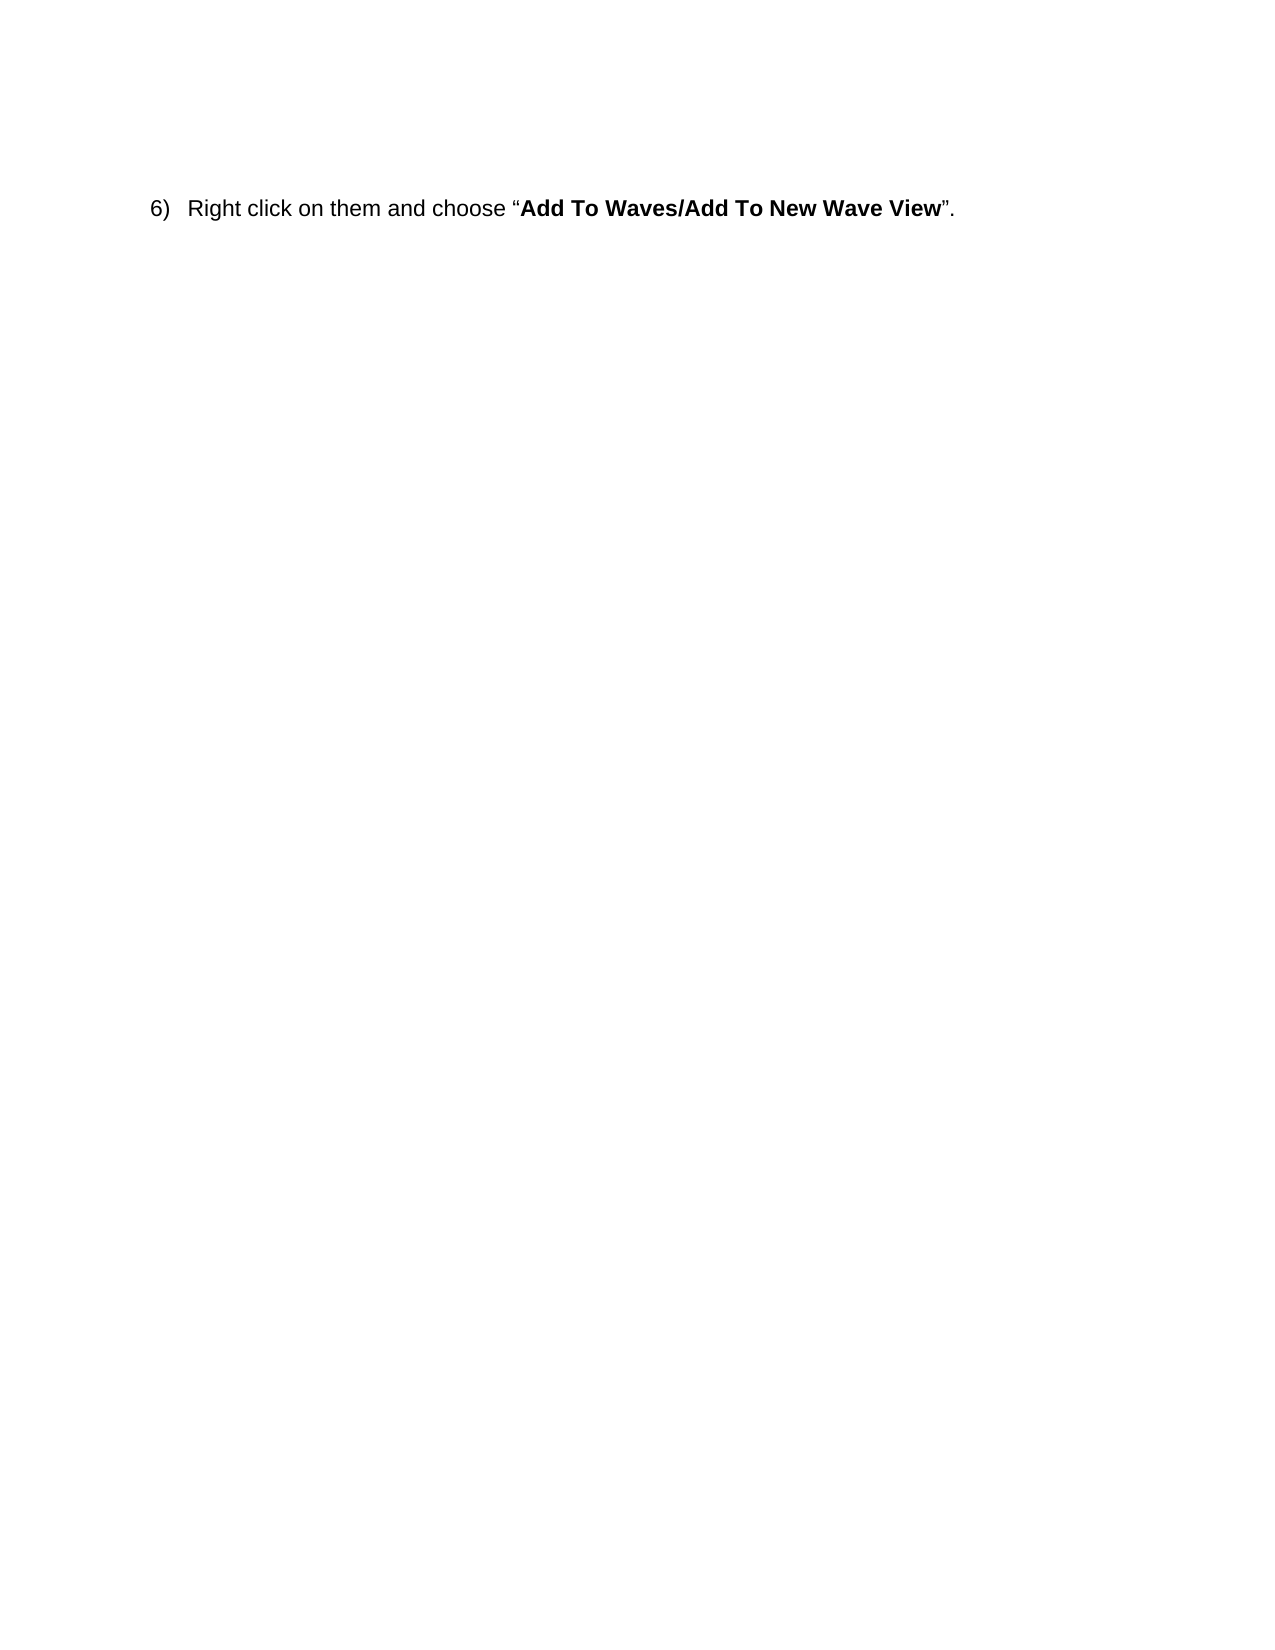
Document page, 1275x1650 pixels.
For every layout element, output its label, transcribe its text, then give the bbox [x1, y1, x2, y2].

list Right click on them and choose “Add To Waves/Add To New Wave View”. [150, 195, 1125, 221]
